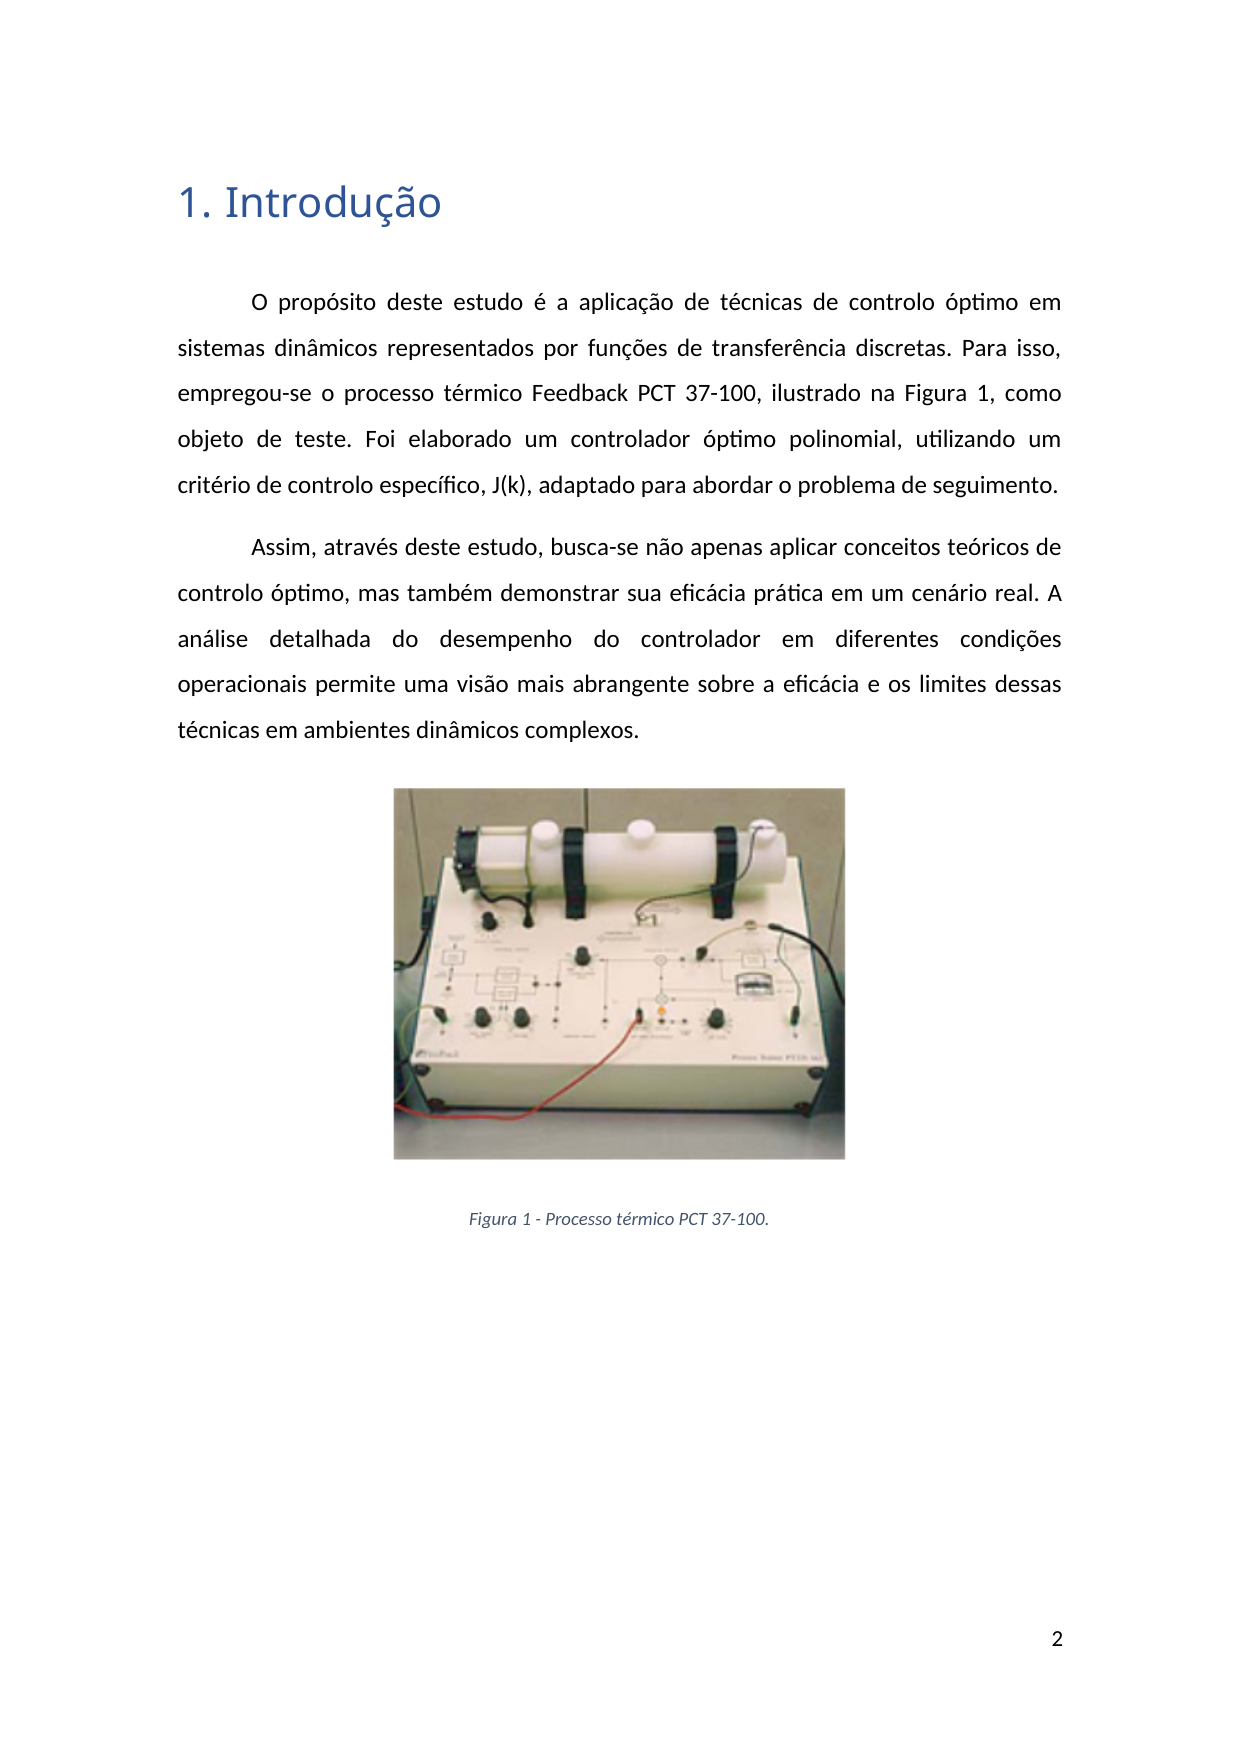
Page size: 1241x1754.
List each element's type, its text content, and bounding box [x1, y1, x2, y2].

text Assim, através deste estudo, busca-se não apenas aplicar conceitos teóricos de controlo óptimo, mas também demonstrar sua eficácia prática em um cenário real. A análise detalhada do desempenho do controlador em diferentes condições operacionais permite uma visão mais abrangente sobre a eficácia e os limites dessas técnicas em ambientes dinâmicos complexos. [177, 531, 1063, 745]
text O propósito deste estudo é a aplicação de técnicas de controlo óptimo em sistemas dinâmicos representados por funções de transferência discretas. Para isso, empregou-se o processo térmico Feedback PCT 37-100, ilustrado na Figura 1, como objeto de teste. Foi elaborado um controlador óptimo polinomial, utilizando um critério de controlo específico, J(k), adaptado para abordar o problema de seguimento. [177, 286, 1063, 499]
subtitle Introdução [177, 173, 1063, 229]
picture [380, 776, 861, 1177]
text Figura 1 - Processo térmico PCT 37-100. [177, 1207, 1063, 1230]
